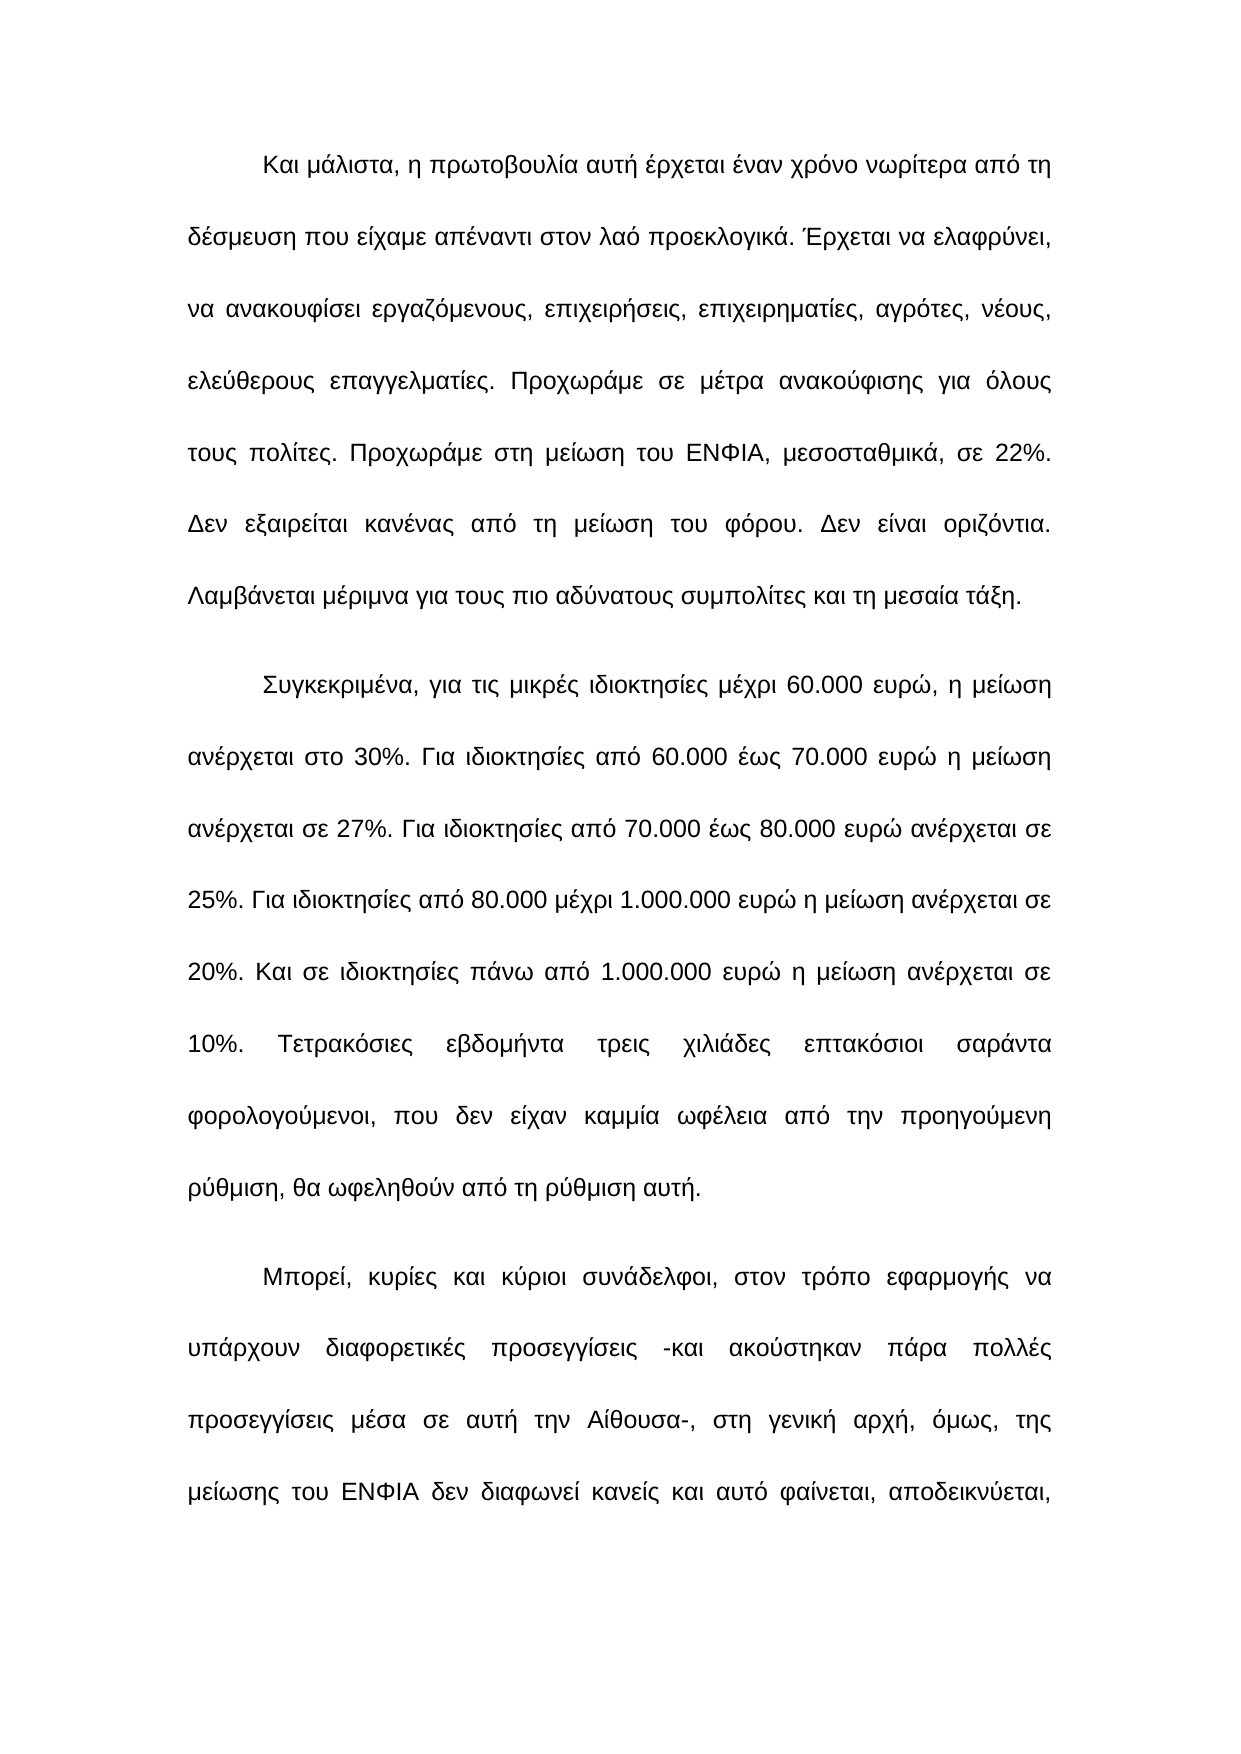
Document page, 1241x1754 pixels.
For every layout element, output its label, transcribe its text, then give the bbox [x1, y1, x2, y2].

text Και μάλιστα, η πρωτοβουλία αυτή έρχεται έναν χρόνο νωρίτερα από τη δέσμευση που είχαμε απέναντι στον λαό προεκλογικά. Έρχεται να ελαφρύνει, να ανακουφίσει εργαζόμενους, επιχειρήσεις, επιχειρηματίες, αγρότες, νέους, ελεύθερους επαγγελματίες. Προχωράμε σε μέτρα ανακούφισης για όλους τους πολίτες. Προχωράμε στη μείωση του ΕΝΦΙΑ, μεσοσταθμικά, σε 22%. Δεν εξαιρείται κανένας από τη μείωση του φόρου. Δεν είναι οριζόντια. Λαμβάνεται μέριμνα για τους πιο αδύνατους συμπολίτες και τη μεσαία τάξη. [187, 150, 1053, 610]
text Συγκεκριμένα, για τις μικρές ιδιοκτησίες μέχρι 60.000 ευρώ, η μείωση ανέρχεται στο 30%. Για ιδιοκτησίες από 60.000 έως 70.000 ευρώ η μείωση ανέρχεται σε 27%. Για ιδιοκτησίες από 70.000 έως 80.000 ευρώ ανέρχεται σε 25%. Για ιδιοκτησίες από 80.000 μέχρι 1.000.000 ευρώ η μείωση ανέρχεται σε 20%. Και σε ιδιοκτησίες πάνω από 1.000.000 ευρώ η μείωση ανέρχεται σε 10%. Τετρακόσιες εβδομήντα τρεις χιλιάδες επτακόσιοι σαράντα φορολογούμενοι, που δεν είχαν καμμία ωφέλεια από την προηγούμενη ρύθμιση, θα ωφεληθούν από τη ρύθμιση αυτή. [187, 670, 1053, 1202]
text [187, 1261, 1053, 1506]
